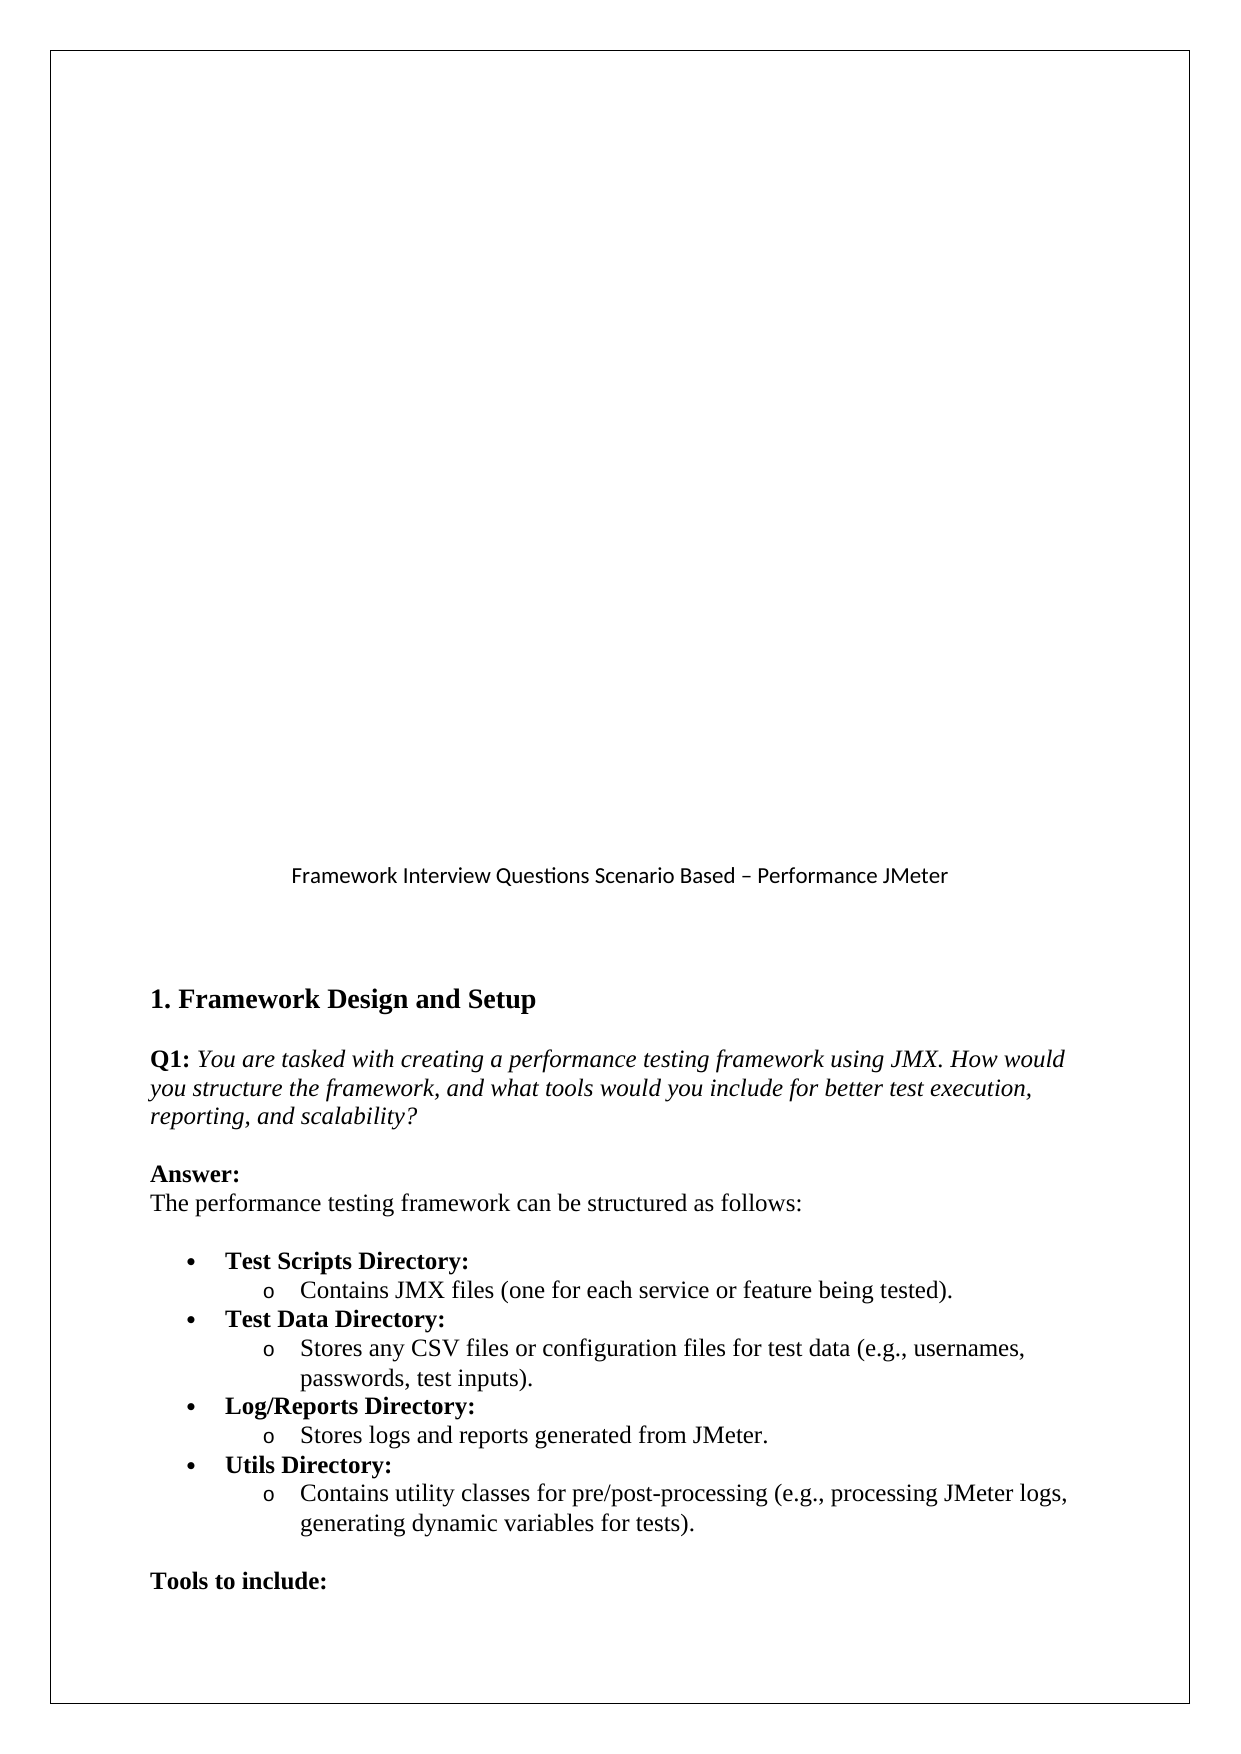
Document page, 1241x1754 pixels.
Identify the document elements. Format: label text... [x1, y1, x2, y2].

list Utils Directory: [187, 1450, 1090, 1478]
text Answer: The performance testing framework can be structured as follows: [150, 1159, 1090, 1217]
list Stores any CSV files or configuration files for test data (e.g., usernames, passwords, test inputs). [262, 1333, 1090, 1391]
list Stores logs and reports generated from JMeter. [262, 1420, 1090, 1450]
list Test Data Directory: [187, 1304, 1090, 1333]
text Framework Interview Questions Scenario Based – Performance JMeter [150, 861, 1090, 889]
list Contains utility classes for pre/post-processing (e.g., processing JMeter logs, generating dynamic variables for tests). [262, 1478, 1090, 1537]
text 1. Framework Design and Setup [150, 982, 1090, 1015]
text Tools to include: [150, 1566, 1090, 1595]
list Log/Reports Directory: [187, 1391, 1090, 1420]
list Test Scripts Directory: [187, 1246, 1090, 1275]
list Contains JMX files (one for each service or feature being tested). [262, 1275, 1090, 1304]
text Q1: You are tasked with creating a performance testing framework using JMX. How would you structure the framework, and what tools would you include for better test execution, reporting, and scalability? [150, 1044, 1090, 1130]
